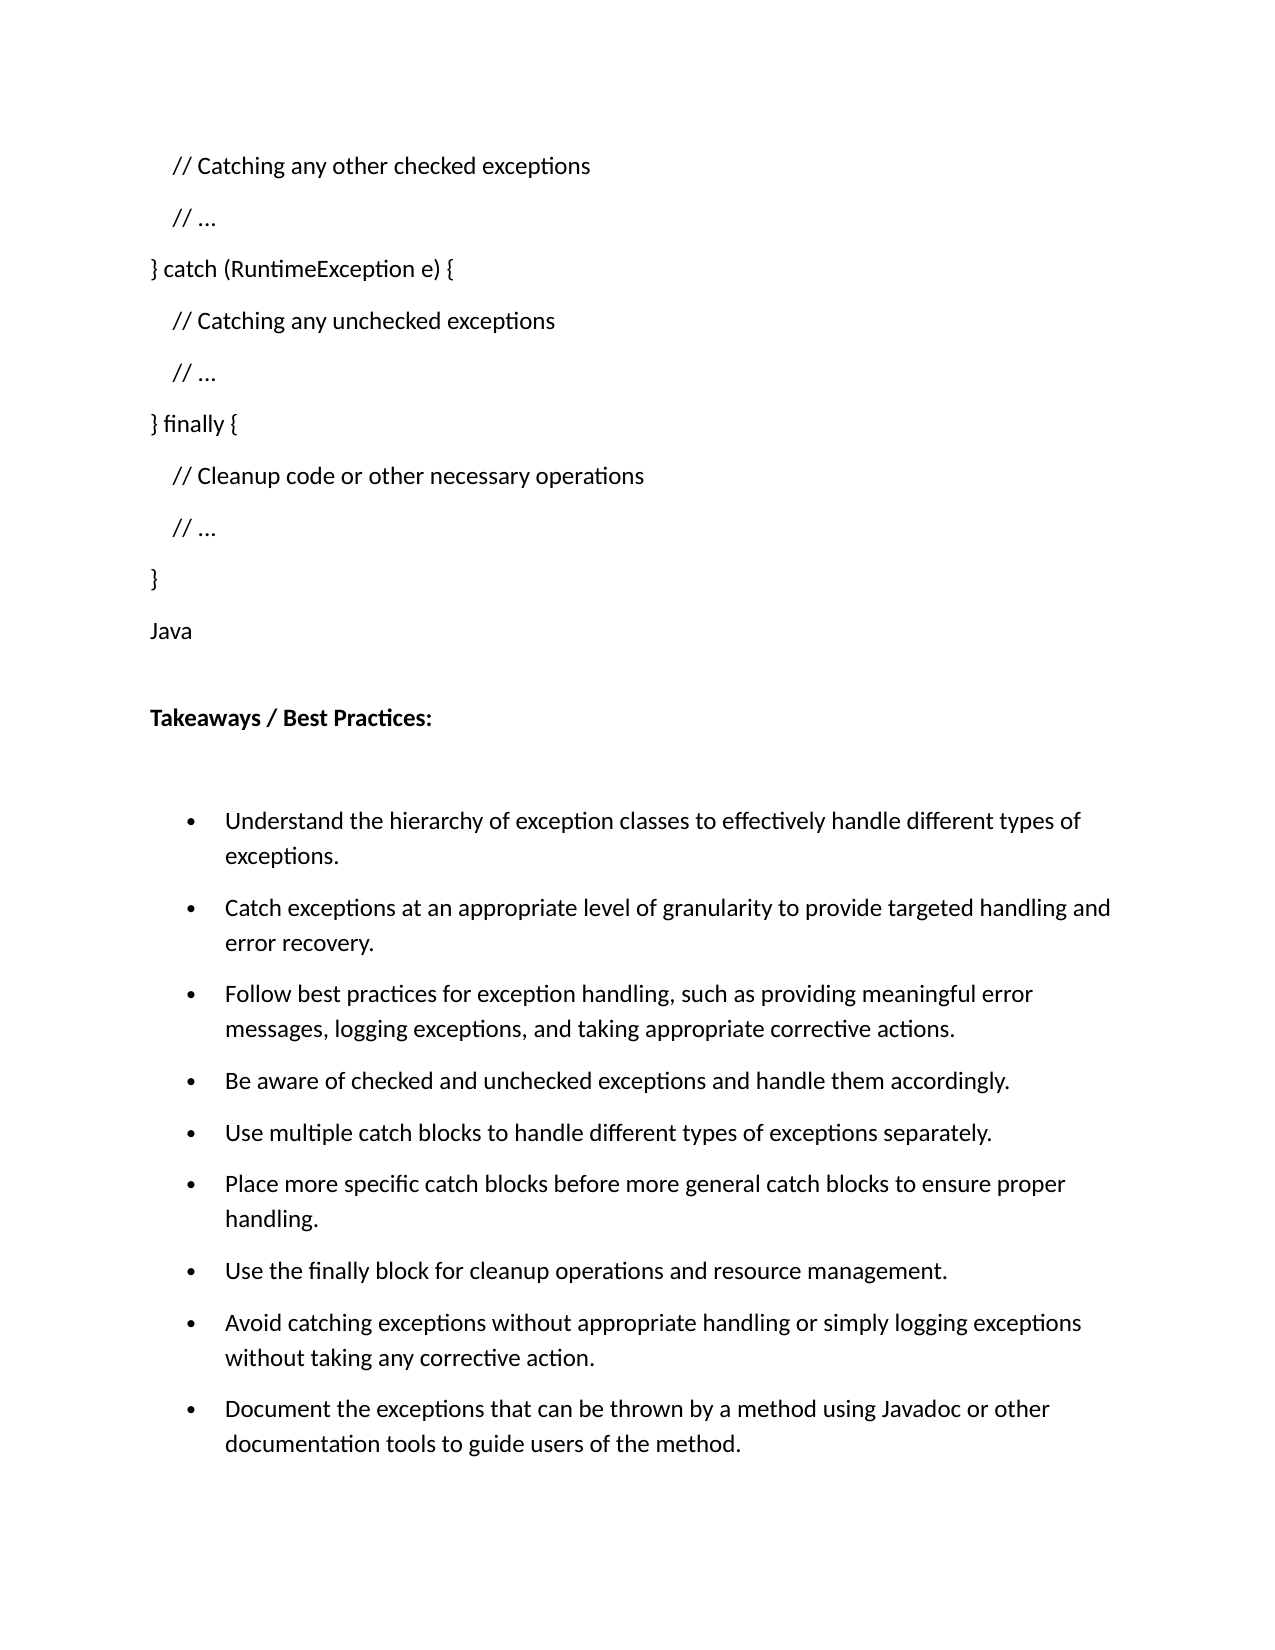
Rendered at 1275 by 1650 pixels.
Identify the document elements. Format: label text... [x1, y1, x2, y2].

text Java [150, 615, 1125, 646]
list Catch exceptions at an appropriate level of granularity to provide targeted handling and error recovery. [187, 892, 1125, 957]
text // Cleanup code or other necessary operations [150, 460, 1125, 491]
list Follow best practices for exception handling, such as providing meaningful error messages, logging exceptions, and taking appropriate corrective actions. [187, 978, 1125, 1044]
text // Catching any unchecked exceptions [150, 305, 1125, 336]
list Be aware of checked and unchecked exceptions and handle them accordingly. [187, 1065, 1125, 1096]
text } [150, 563, 1125, 594]
list Document the exceptions that can be thrown by a method using Javadoc or other documentation tools to guide users of the method. [187, 1393, 1125, 1459]
text } catch (RuntimeException e) { [150, 253, 1125, 284]
text // ... [150, 202, 1125, 232]
list Use multiple catch blocks to handle different types of exceptions separately. [187, 1117, 1125, 1147]
text // ... [150, 512, 1125, 542]
list Place more specific catch blocks before more general catch blocks to ensure proper handling. [187, 1168, 1125, 1234]
text } finally { [150, 408, 1125, 439]
text // Catching any other checked exceptions [150, 150, 1125, 181]
list Use the finally block for cleanup operations and resource management. [187, 1255, 1125, 1286]
text // ... [150, 357, 1125, 387]
text Takeaways / Best Practices: [150, 667, 1125, 732]
list Avoid catching exceptions without appropriate handling or simply logging exceptions without taking any corrective action. [187, 1307, 1125, 1372]
list Understand the hierarchy of exception classes to effectively handle different types of exceptions. [187, 805, 1125, 871]
